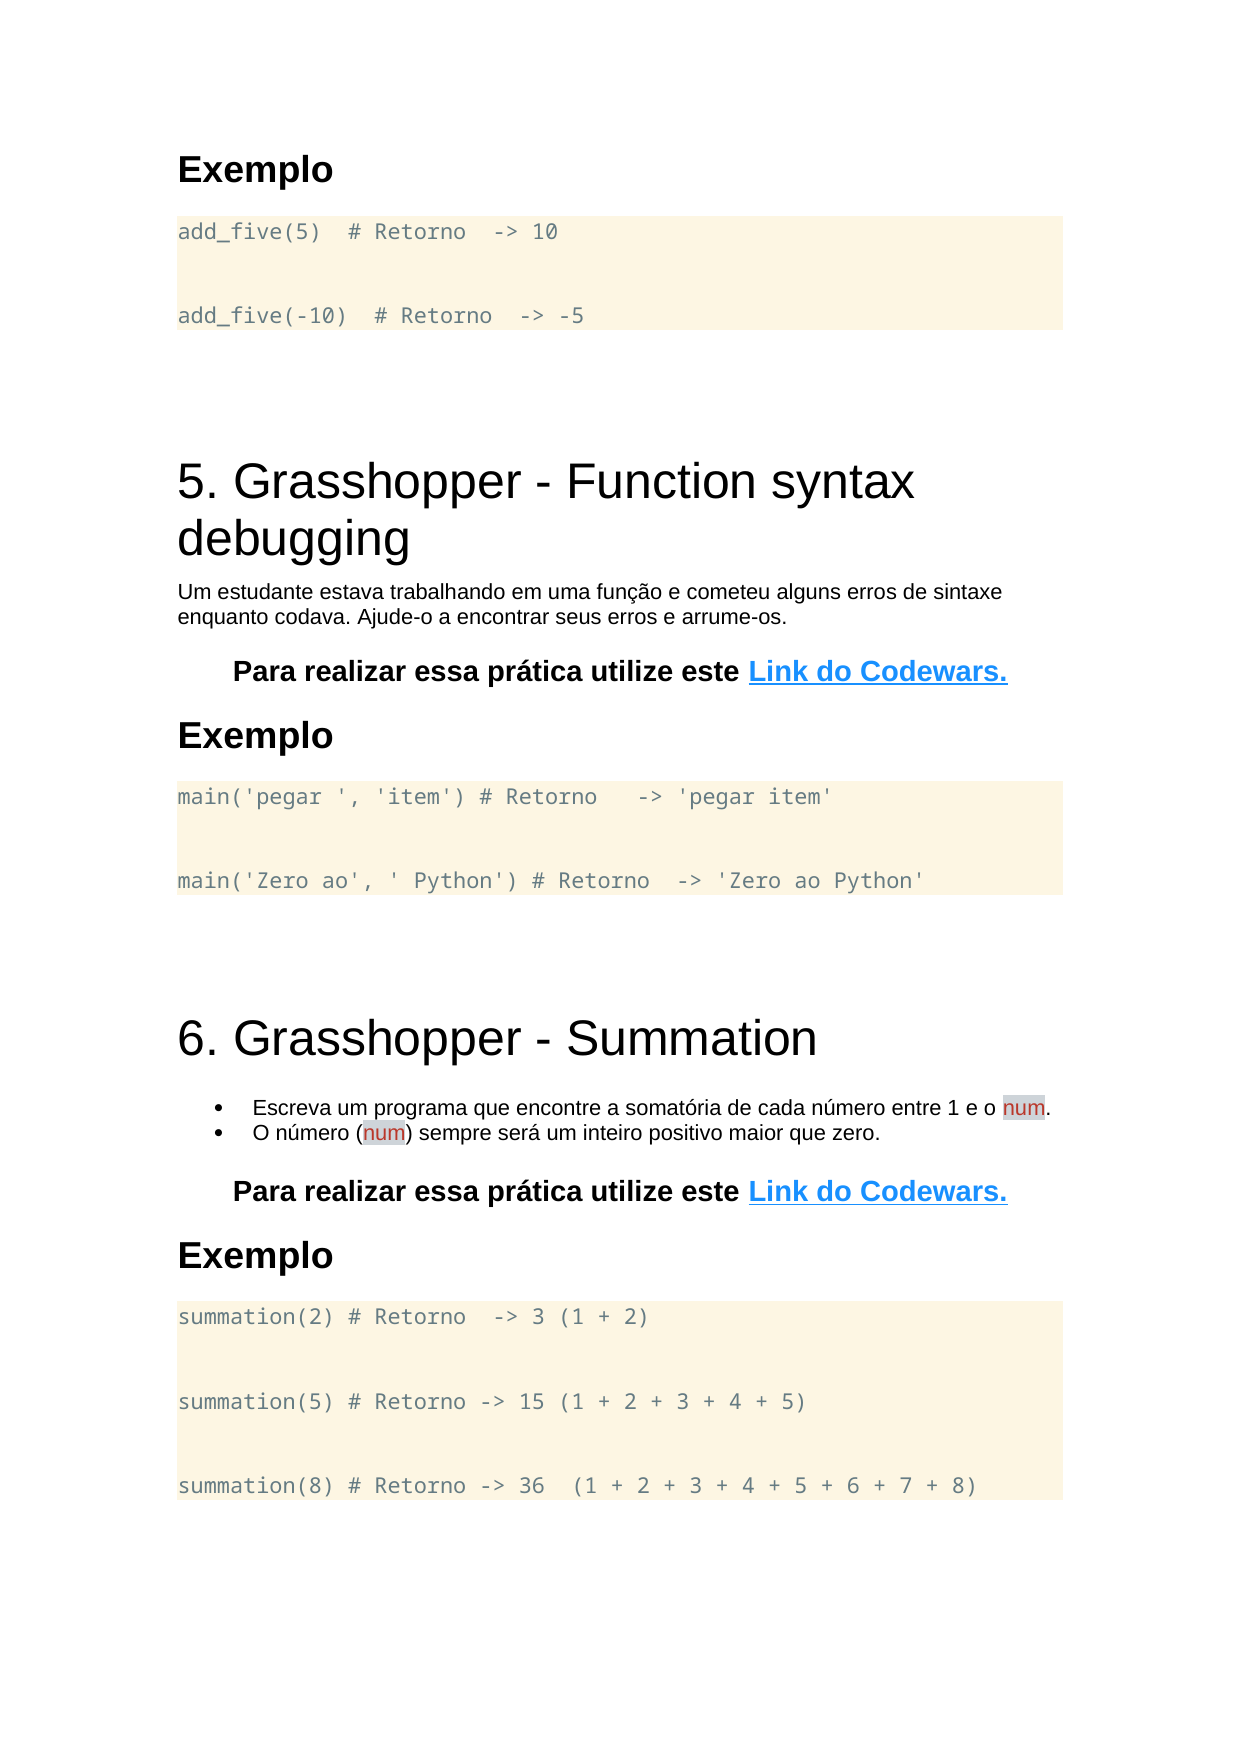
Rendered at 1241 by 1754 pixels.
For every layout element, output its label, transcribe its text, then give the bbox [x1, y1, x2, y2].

text Para realizar essa prática utilize este Link do Codewars. [177, 654, 1063, 688]
list O número (num) sempre será um inteiro positivo maior que zero. [405, 1120, 1063, 1145]
text summation(2) # Retorno -> 3 (1 + 2) [177, 1301, 1063, 1331]
text summation(8) # Retorno -> 36 (1 + 2 + 3 + 4 + 5 + 6 + 7 + 8) [177, 1470, 1063, 1500]
text add_five(-10) # Retorno -> -5 [177, 300, 1063, 330]
text Exemplo [177, 148, 1063, 191]
text summation(5) # Retorno -> 15 (1 + 2 + 3 + 4 + 5) [177, 1386, 1063, 1416]
list Escreva um programa que encontre a somatória de cada número entre 1 e o num. [215, 1095, 1003, 1120]
text add_five(5) # Retorno -> 10 [177, 216, 1063, 246]
text Um estudante estava trabalhando em uma função e cometeu alguns erros de sintaxe enquanto codava. Ajude-o a encontrar seus erros e arrume-os. [177, 579, 1063, 629]
text Exemplo [177, 713, 1063, 756]
text Para realizar essa prática utilize este Link do Codewars. [177, 1174, 1063, 1208]
text 6. Grasshopper - Summation [177, 1008, 1063, 1066]
text main('Zero ao', ' Python') # Retorno -> 'Zero ao Python' [177, 866, 1063, 895]
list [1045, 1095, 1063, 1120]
text 5. Grasshopper - Function syntax debugging [177, 451, 1063, 566]
text Exemplo [177, 1233, 1063, 1276]
text main('pegar ', 'item') # Retorno -> 'pegar item' [177, 781, 1063, 811]
